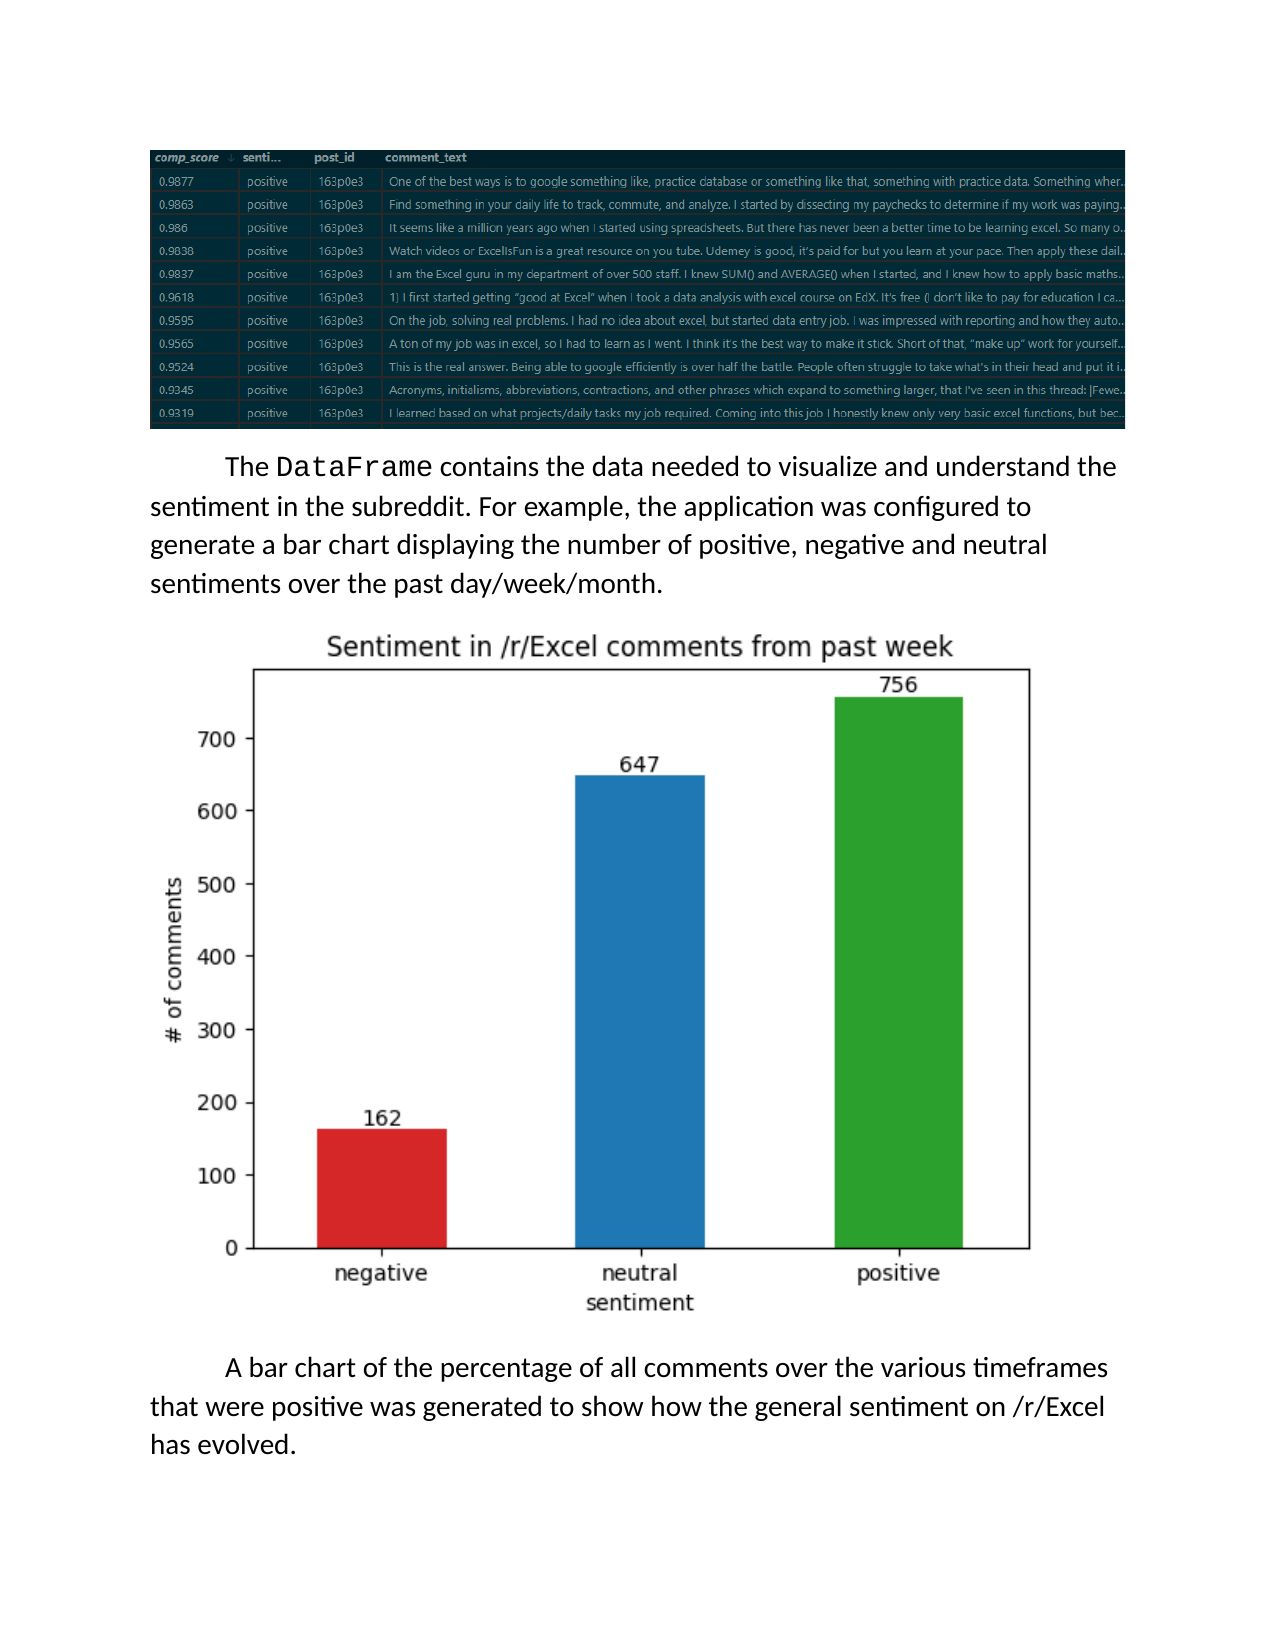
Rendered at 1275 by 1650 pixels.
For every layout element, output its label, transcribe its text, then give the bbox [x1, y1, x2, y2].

picture [150, 619, 1043, 1331]
picture [437, 224, 445, 231]
text A bar chart of the percentage of all comments over the various timeframes that were positive was generated to show how the general sentiment on /r/Excel has evolved. [150, 1349, 1125, 1462]
picture [1090, 386, 1094, 396]
picture [632, 177, 639, 185]
picture [150, 150, 1125, 429]
text The DataFrame contains the data needed to visualize and understand the sentiment in the subreddit. For example, the application was configured to generate a bar chart displaying the number of positive, negative and neutral sentiments over the past day/week/month. [150, 448, 1125, 600]
